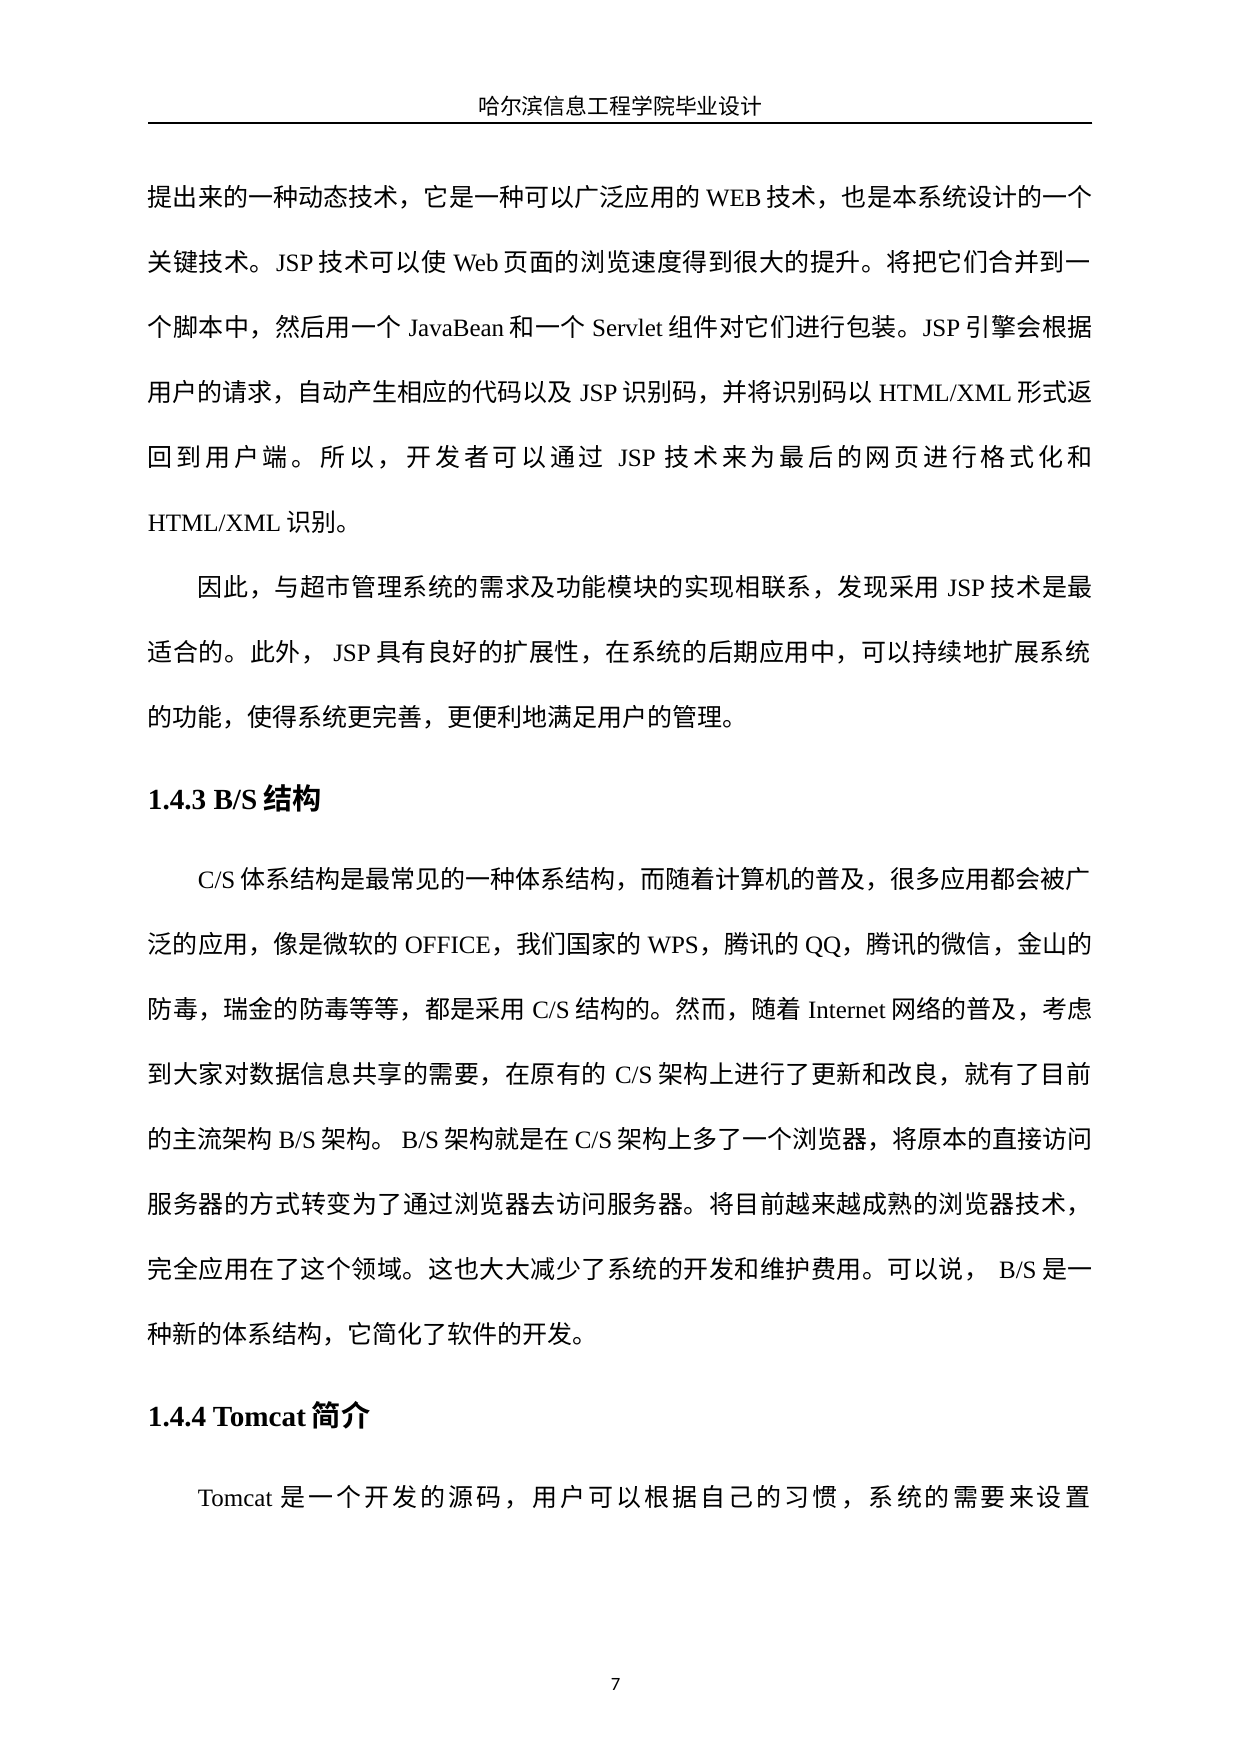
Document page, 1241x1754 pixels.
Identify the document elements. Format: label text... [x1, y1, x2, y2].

text 因此，与超市管理系统的需求及功能模块的实现相联系，发现采用 JSP技术是最适合的。此外， JSP具有良好的扩展性，在系统的后期应用中，可以持续地扩展系统的功能，使得系统更完善，更便利地满足用户的管理。 [148, 553, 1092, 748]
text C/S体系结构是最常见的一种体系结构，而随着计算机的普及，很多应用都会被广泛的应用，像是微软的 OFFICE，我们国家的 WPS，腾讯的 QQ，腾讯的微信，金山的防毒，瑞金的防毒等等，都是采用 C/S结构的。然而，随着 Internet网络的普及，考虑到大家对数据信息共享的需要，在原有的 C/S架构上进行了更新和改良，就有了目前的主流架构 B/S架构。 B/S架构就是在 C/S架构上多了一个浏览器，将原本的直接访问服务器的方式转变为了通过浏览器去访问服务器。将目前越来越成熟的浏览器技术，完全应用在了这个领域。这也大大减少了系统的开发和维护费用。可以说， B/S是一种新的体系结构，它简化了软件的开发。 [148, 845, 1092, 1365]
subtitle 1.4.3 B/S结构 [148, 764, 1092, 829]
subtitle 1.4.4 Tomcat简介 [148, 1381, 1092, 1446]
